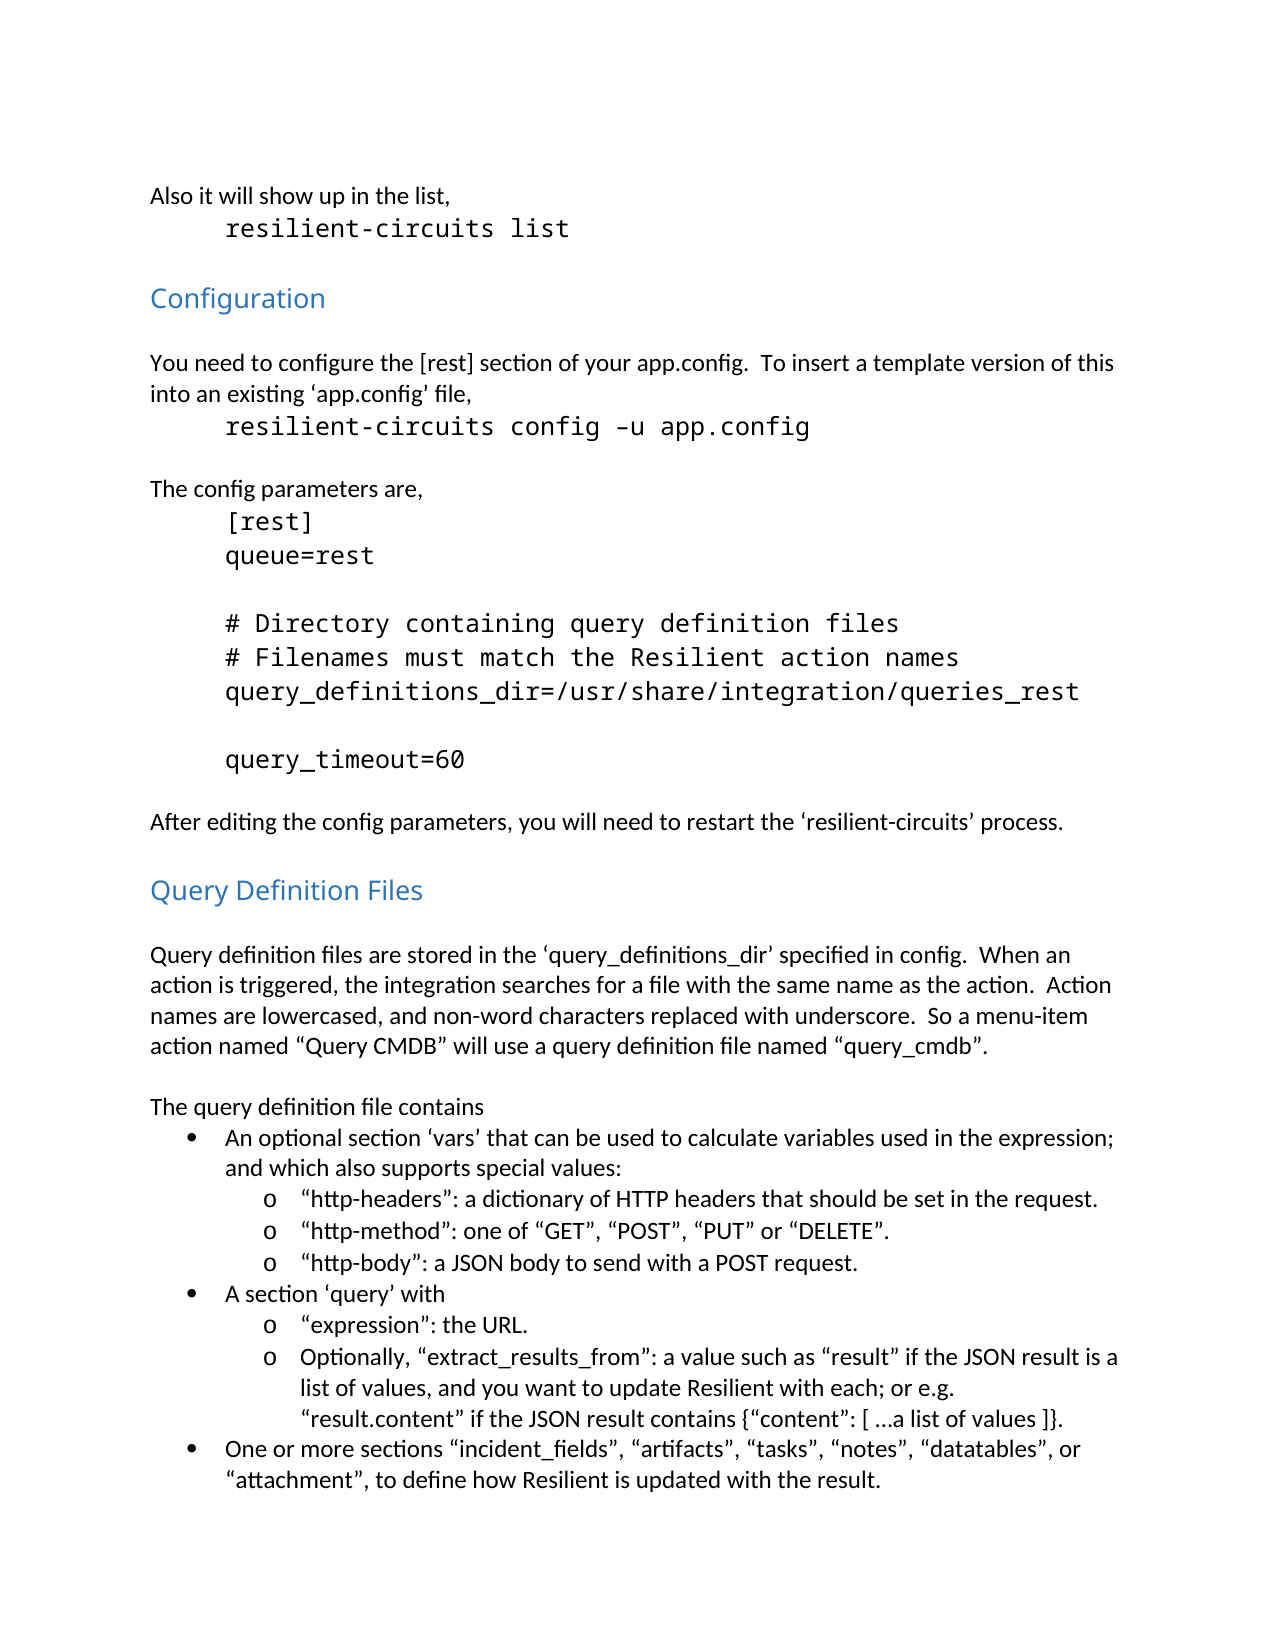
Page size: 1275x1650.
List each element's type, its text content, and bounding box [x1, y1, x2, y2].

text Also it will show up in the list, [150, 181, 1125, 211]
text The config parameters are, [150, 473, 1125, 503]
list A section ‘query’ with [187, 1278, 1125, 1309]
text The query definition file contains [150, 1092, 1125, 1122]
text query_timeout=60 [150, 742, 1125, 776]
text # Directory containing query definition files [150, 606, 1125, 639]
text You need to configure the [rest] section of your app.config. To insert a template version of this into an existing ‘app.config’ file, [150, 347, 1125, 408]
text queue=rest [150, 537, 1125, 571]
list “expression”: the URL. [262, 1309, 1125, 1341]
text query_definitions_dir=/usr/share/integration/queries_rest [150, 674, 1125, 708]
text # Filenames must match the Resilient action names [150, 639, 1125, 674]
list One or more sections “incident_fields”, “artifacts”, “tasks”, “notes”, “datatables”, or “attachment”, to define how Resilient is updated with the result. [187, 1433, 1125, 1494]
list “http-body”: a JSON body to send with a POST request. [262, 1247, 1125, 1278]
list Optionally, “extract_results_from”: a value such as “result” if the JSON result is a list of values, and you want to update Resilient with each; or e.g. “result.content” if the JSON result contains {“content”: [ …a list of values ]}. [262, 1341, 1125, 1433]
list An optional section ‘vars’ that can be used to calculate variables used in the expression; and which also supports special values: [187, 1122, 1125, 1183]
text resilient-circuits config –u app.config [150, 408, 1125, 442]
subtitle Query Definition Files [150, 872, 1125, 908]
subtitle Configuration [150, 280, 1125, 317]
text Query definition files are stored in the ‘query_definitions_dir’ specified in config. When an action is triggered, the integration searches for a file with the same name as the action. Action names are lowercased, and non-word characters replaced with underscore. So a menu-item action named “Query CMDB” will use a query definition file named “query_cmdb”. [150, 939, 1125, 1061]
text [rest] [150, 503, 1125, 537]
text resilient-circuits list [150, 211, 1125, 245]
text After editing the config parameters, you will need to restart the ‘resilient-circuits’ process. [150, 806, 1125, 837]
list “http-method”: one of “GET”, “POST”, “PUT” or “DELETE”. [262, 1215, 1125, 1247]
list “http-headers”: a dictionary of HTTP headers that should be set in the request. [262, 1183, 1125, 1215]
